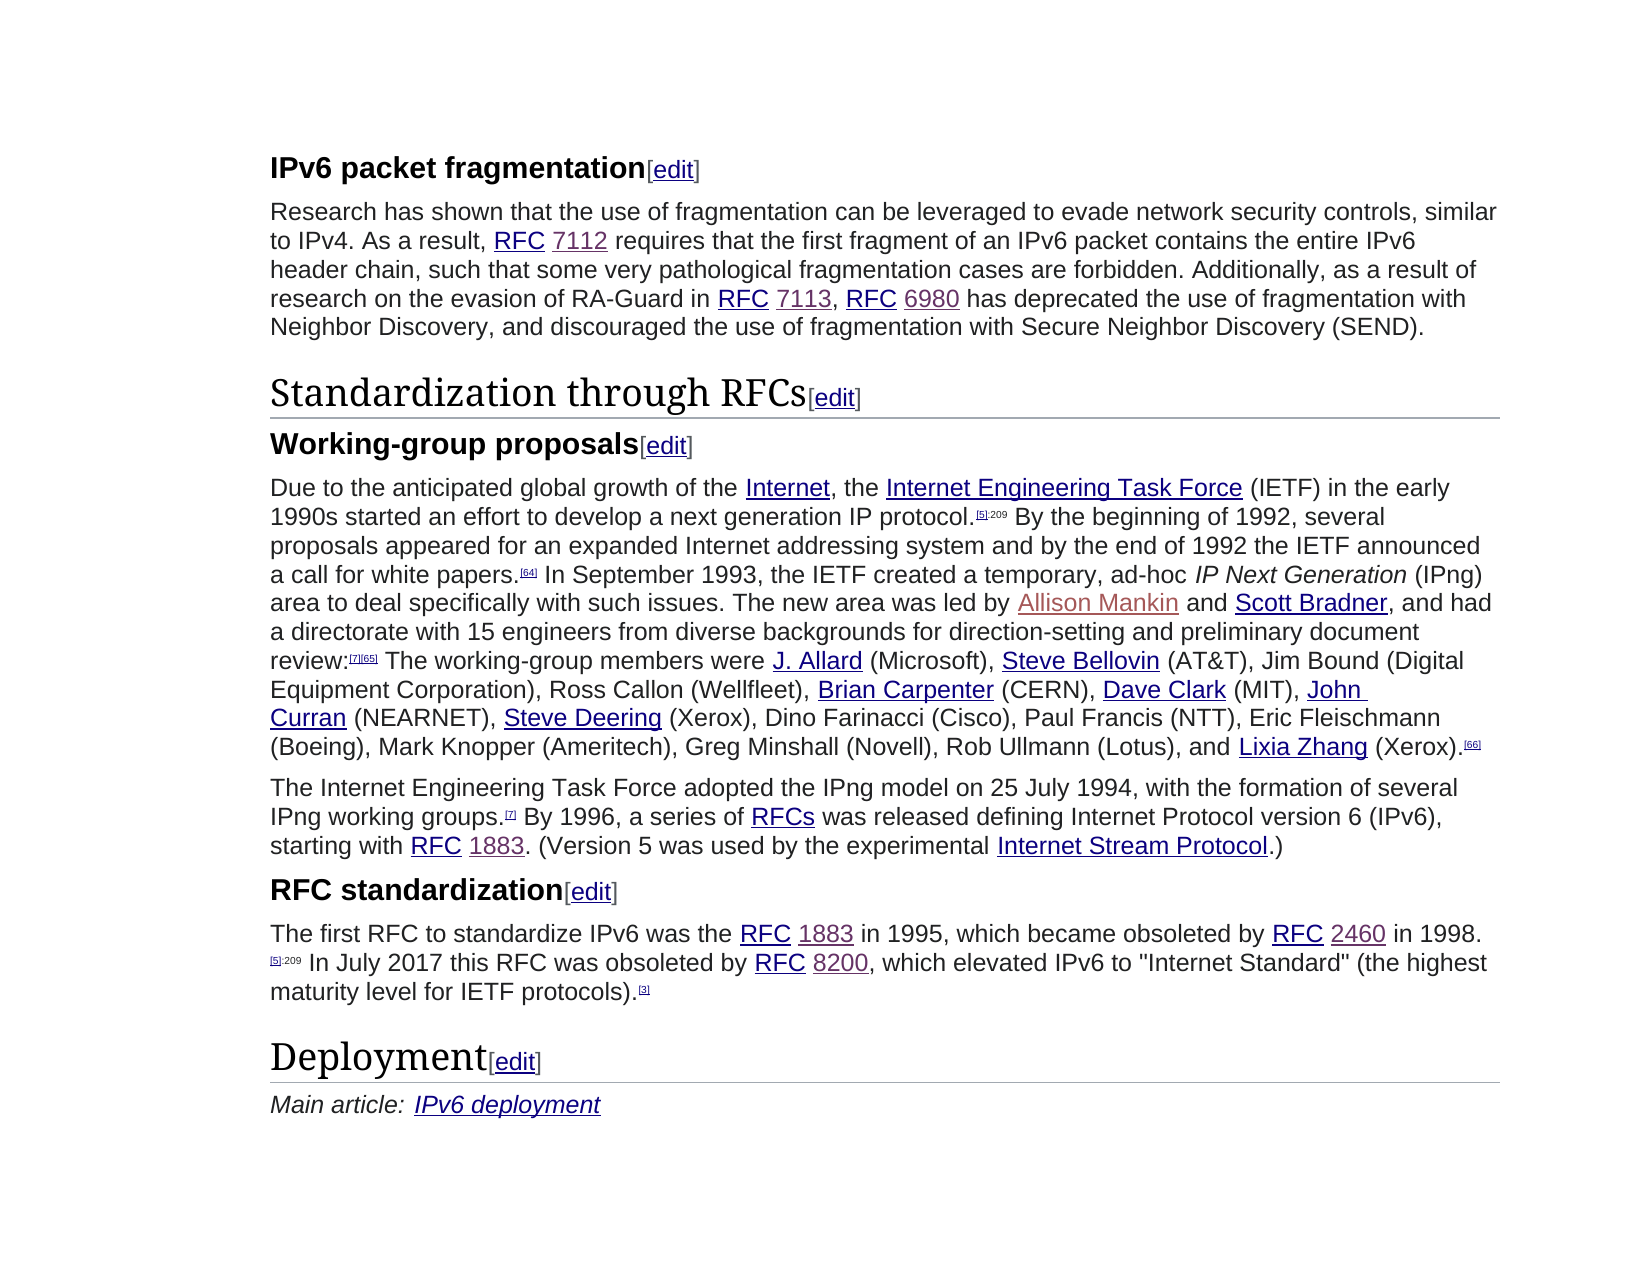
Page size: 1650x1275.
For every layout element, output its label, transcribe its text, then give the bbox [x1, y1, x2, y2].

text Research has shown that the use of fragmentation can be leveraged to evade network security controls, similar to IPv4. As a result, RFC 7112 requires that the first fragment of an IPv6 packet contains the entire IPv6 header chain, such that some very pathological fragmentation cases are forbidden. Additionally, as a result of research on the evasion of RA-Guard in RFC 7113, RFC 6980 has deprecated the use of fragmentation with Neighbor Discovery, and discouraged the use of fragmentation with Secure Neighbor Discovery (SEND). [270, 197, 1500, 341]
text The first RFC to standardize IPv6 was the RFC 1883 in 1995, which became obsoleted by RFC 2460 in 1998.[5]:209 In July 2017 this RFC was obsoleted by RFC 8200, which elevated IPv6 to "Internet Standard" (the highest maturity level for IETF protocols).[3] [270, 919, 1500, 1006]
text IPv6 packet fragmentation[edit] [270, 150, 1500, 185]
text The Internet Engineering Task Force adopted the IPng model on 25 July 1994, with the formation of several IPng working groups.[7] By 1996, a series of RFCs was released defining Internet Protocol version 6 (IPv6), starting with RFC 1883. (Version 5 was used by the experimental Internet Stream Protocol.) [270, 773, 1500, 860]
text Working-group proposals[edit] [270, 426, 1500, 461]
text Deployment[edit] [270, 1031, 1500, 1082]
text Standardization through RFCs[edit] [270, 366, 1500, 417]
text RFC standardization[edit] [270, 872, 1500, 907]
text Main article: IPv6 deployment [270, 1089, 1500, 1118]
text Due to the anticipated global growth of the Internet, the Internet Engineering Task Force (IETF) in the early 1990s started an effort to develop a next generation IP protocol.[5]:209 By the beginning of 1992, several proposals appeared for an expanded Internet addressing system and by the end of 1992 the IETF announced a call for white papers.[64] In September 1993, the IETF created a temporary, ad-hoc IP Next Generation (IPng) area to deal specifically with such issues. The new area was led by Allison Mankin and Scott Bradner, and had a directorate with 15 engineers from diverse backgrounds for direction-setting and preliminary document review:[7][65] The working-group members were J. Allard (Microsoft), Steve Bellovin (AT&T), Jim Bound (Digital Equipment Corporation), Ross Callon (Wellfleet), Brian Carpenter (CERN), Dave Clark (MIT), John Curran (NEARNET), Steve Deering (Xerox), Dino Farinacci (Cisco), Paul Francis (NTT), Eric Fleischmann (Boeing), Mark Knopper (Ameritech), Greg Minshall (Novell), Rob Ullmann (Lotus), and Lixia Zhang (Xerox).[66] [270, 473, 1500, 761]
